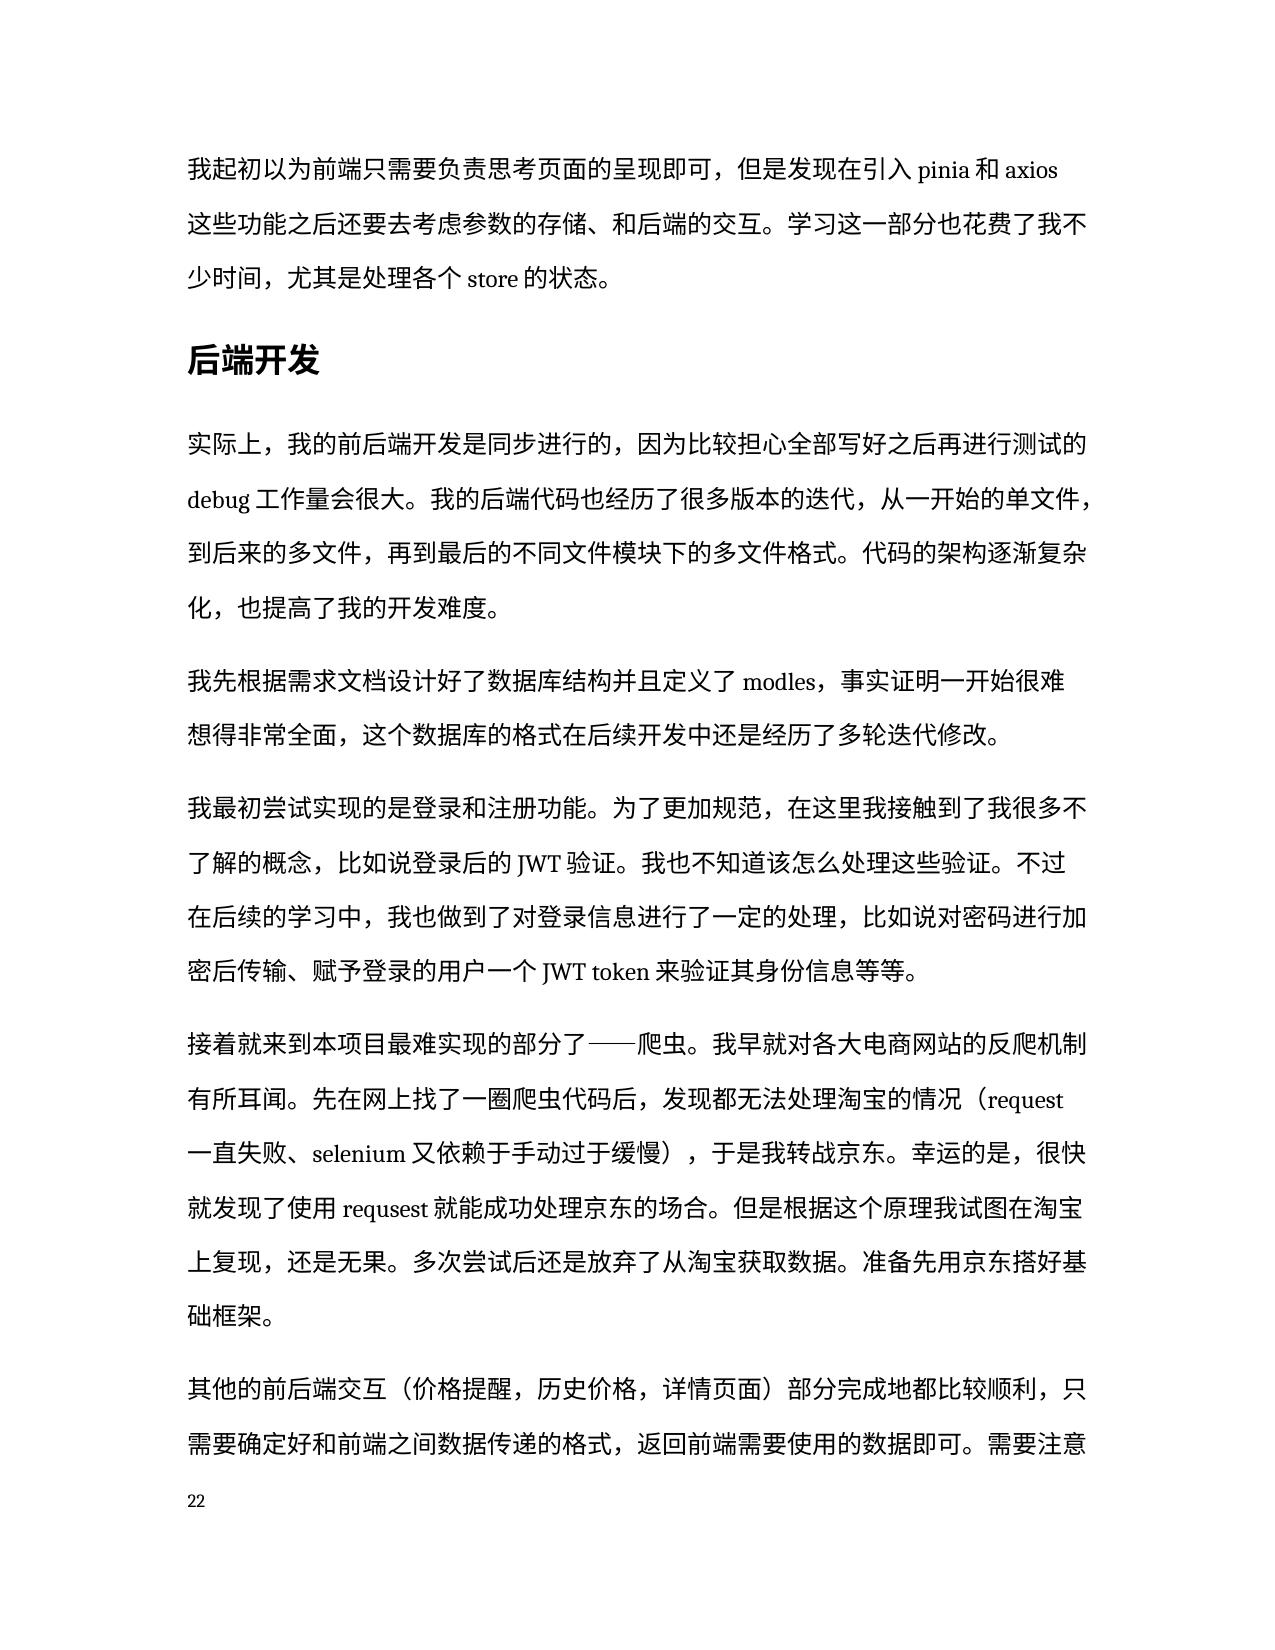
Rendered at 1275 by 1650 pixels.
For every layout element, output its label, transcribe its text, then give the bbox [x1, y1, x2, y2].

text 我起初以为前端只需要负责思考页面的呈现即可，但是发现在引入pinia和axios这些功能之后还要去考虑参数的存储、和后端的交互。学习这一部分也花费了我不少时间，尤其是处理各个store的状态。 [187, 150, 1087, 295]
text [187, 1370, 1087, 1461]
text 我最初尝试实现的是登录和注册功能。为了更加规范，在这里我接触到了我很多不了解的概念，比如说登录后的JWT验证。我也不知道该怎么处理这些验证。不过在后续的学习中，我也做到了对登录信息进行了一定的处理，比如说对密码进行加密后传输、赋予登录的用户一个JWT token来验证其身份信息等等。 [187, 789, 1087, 988]
text 我先根据需求文档设计好了数据库结构并且定义了modles，事实证明一开始很难想得非常全面，这个数据库的格式在后续开发中还是经历了多轮迭代修改。 [187, 661, 1087, 752]
text 接着就来到本项目最难实现的部分了——爬虫。我早就对各大电商网站的反爬机制有所耳闻。先在网上找了一圈爬虫代码后，发现都无法处理淘宝的情况（request一直失败、selenium又依赖于手动过于缓慢），于是我转战京东。幸运的是，很快就发现了使用requsest就能成功处理京东的场合。但是根据这个原理我试图在淘宝上复现，还是无果。多次尝试后还是放弃了从淘宝获取数据。准备先用京东搭好基础框架。 [187, 1025, 1087, 1333]
text 实际上，我的前后端开发是同步进行的，因为比较担心全部写好之后再进行测试的debug工作量会很大。我的后端代码也经历了很多版本的迭代，从一开始的单文件，到后来的多文件，再到最后的不同文件模块下的多文件格式。代码的架构逐渐复杂化，也提高了我的开发难度。 [187, 425, 1087, 624]
subtitle 后端开发 [187, 334, 1087, 382]
